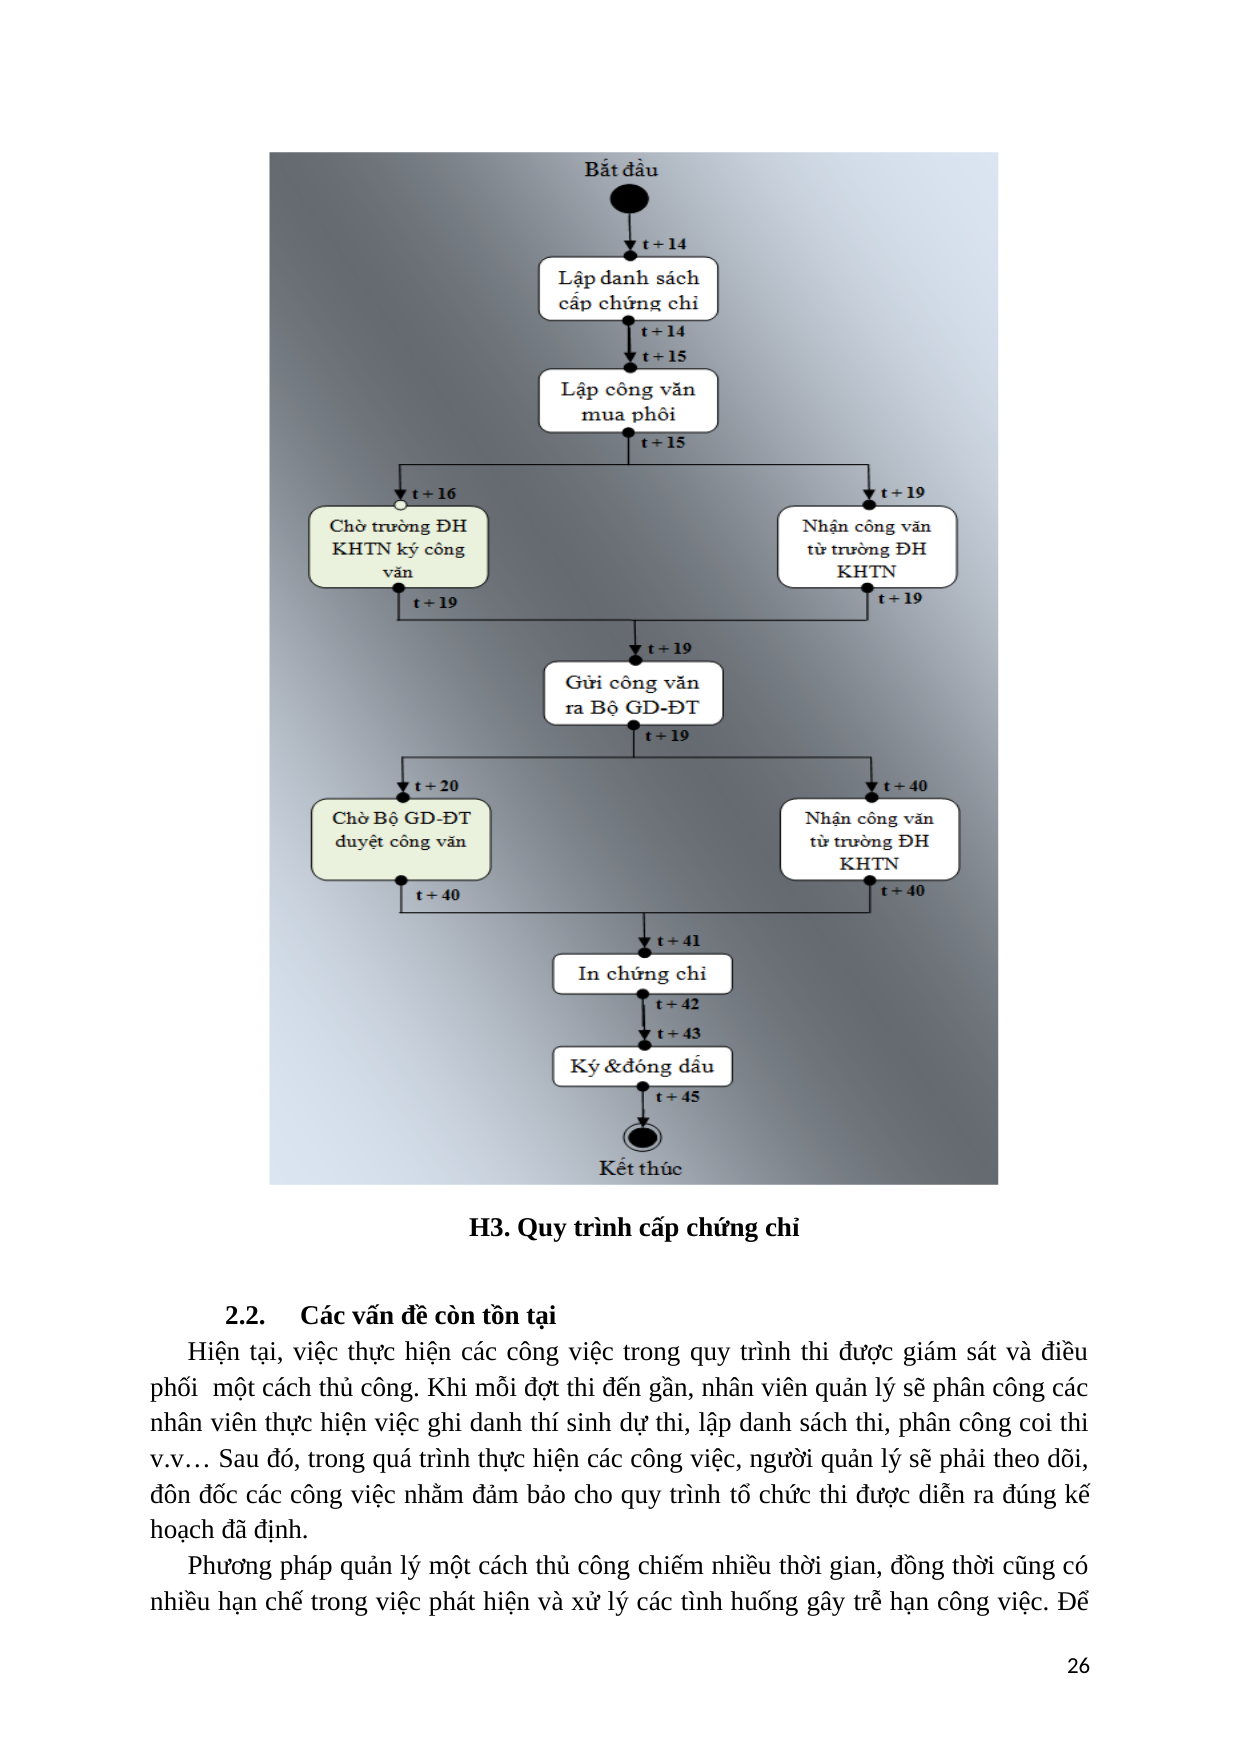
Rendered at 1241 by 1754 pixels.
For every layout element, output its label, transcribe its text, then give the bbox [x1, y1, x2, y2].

text H3. Quy trình cấp chứng chỉ [150, 1211, 1090, 1243]
list Các vấn đề còn tồn tại [225, 1299, 1090, 1330]
picture [267, 150, 1001, 1187]
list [150, 1549, 1090, 1616]
list Hiện tại, việc thực hiện các công việc trong quy trình thi được giám sát và điều phối một cách thủ công. Khi mỗi đợt thi đến gần, nhân viên quản lý sẽ phân công các nhân viên thực hiện việc ghi danh thí sinh dự thi, lập danh sách thi, phân công coi thi v.v… Sau đó, trong quá trình thực hiện các công việc, người quản lý sẽ phải theo dõi, đôn đốc các công việc nhằm đảm bảo cho quy trình tổ chức thi được diễn ra đúng kế hoạch đã định. [150, 1335, 1090, 1545]
